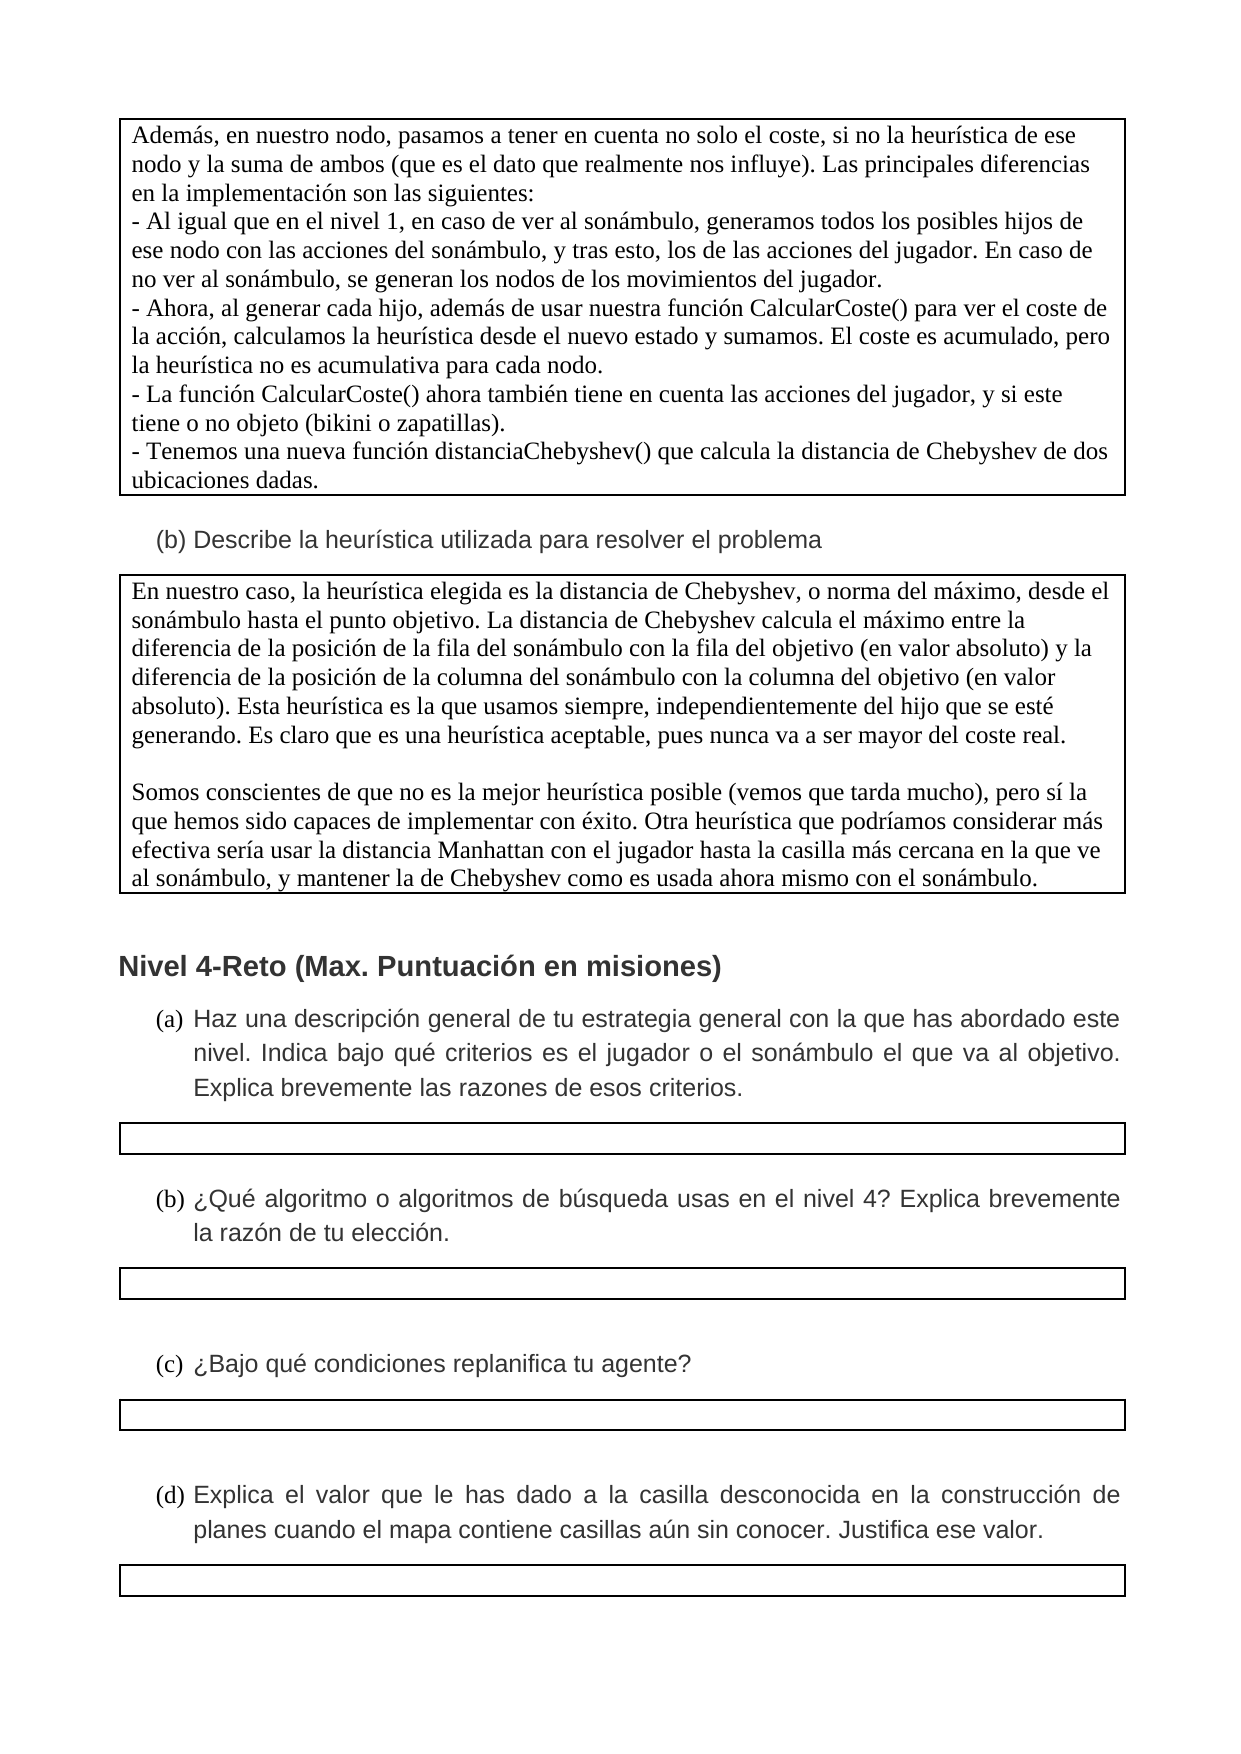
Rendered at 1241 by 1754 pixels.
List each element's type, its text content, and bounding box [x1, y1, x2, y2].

table_header [121, 1269, 1124, 1298]
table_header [121, 120, 1124, 494]
table_header [121, 1124, 1124, 1153]
table_header [121, 1566, 1124, 1595]
list ¿Qué algoritmo o algoritmos de búsqueda usas en el nivel 4? Explica brevemente la razón de tu elección. [156, 1184, 1122, 1247]
list Describe la heurística utilizada para resolver el problema [156, 525, 1122, 553]
list Haz una descripción general de tu estrategia general con la que has abordado este nivel. Indica bajo qué criterios es el jugador o el sonámbulo el que va al objetivo. Explica brevemente las razones de esos criterios. [156, 1004, 1122, 1102]
table_header [121, 1401, 1124, 1429]
text Nivel 4-Reto (Max. Puntuación en misiones) [118, 949, 1122, 983]
list ¿Bajo qué condiciones replanifica tu agente? [156, 1349, 1122, 1378]
table_header En nuestro caso, la heurística elegida es la distancia de Chebyshev, o norma del máximo, desde el sonámbulo hasta el punto objetivo. La distancia de Chebyshev calcula el máximo entre la diferencia de la posición de la fila del sonámbulo con la fila del objetivo (en valor absoluto) y la diferencia de la posición de la columna del sonámbulo con la columna del objetivo (en valor absoluto). Esta heurística es la que usamos siempre, independientemente del hijo que se esté generando. Es claro que es una heurística aceptable, pues nunca va a ser mayor del coste real. Somos conscientes de que no es la mejor heurística posible (vemos que tarda mucho), pero sí la que hemos sido capaces de implementar con éxito. Otra heurística que podríamos considerar más efectiva sería usar la distancia Manhattan con el jugador hasta la casilla más cercana en la que ve al sonámbulo, y mantener la de Chebyshev como es usada ahora mismo con el sonámbulo. [121, 576, 1124, 892]
list Explica el valor que le has dado a la casilla desconocida en la construcción de planes cuando el mapa contiene casillas aún sin conocer. Justifica ese valor. [156, 1480, 1122, 1544]
